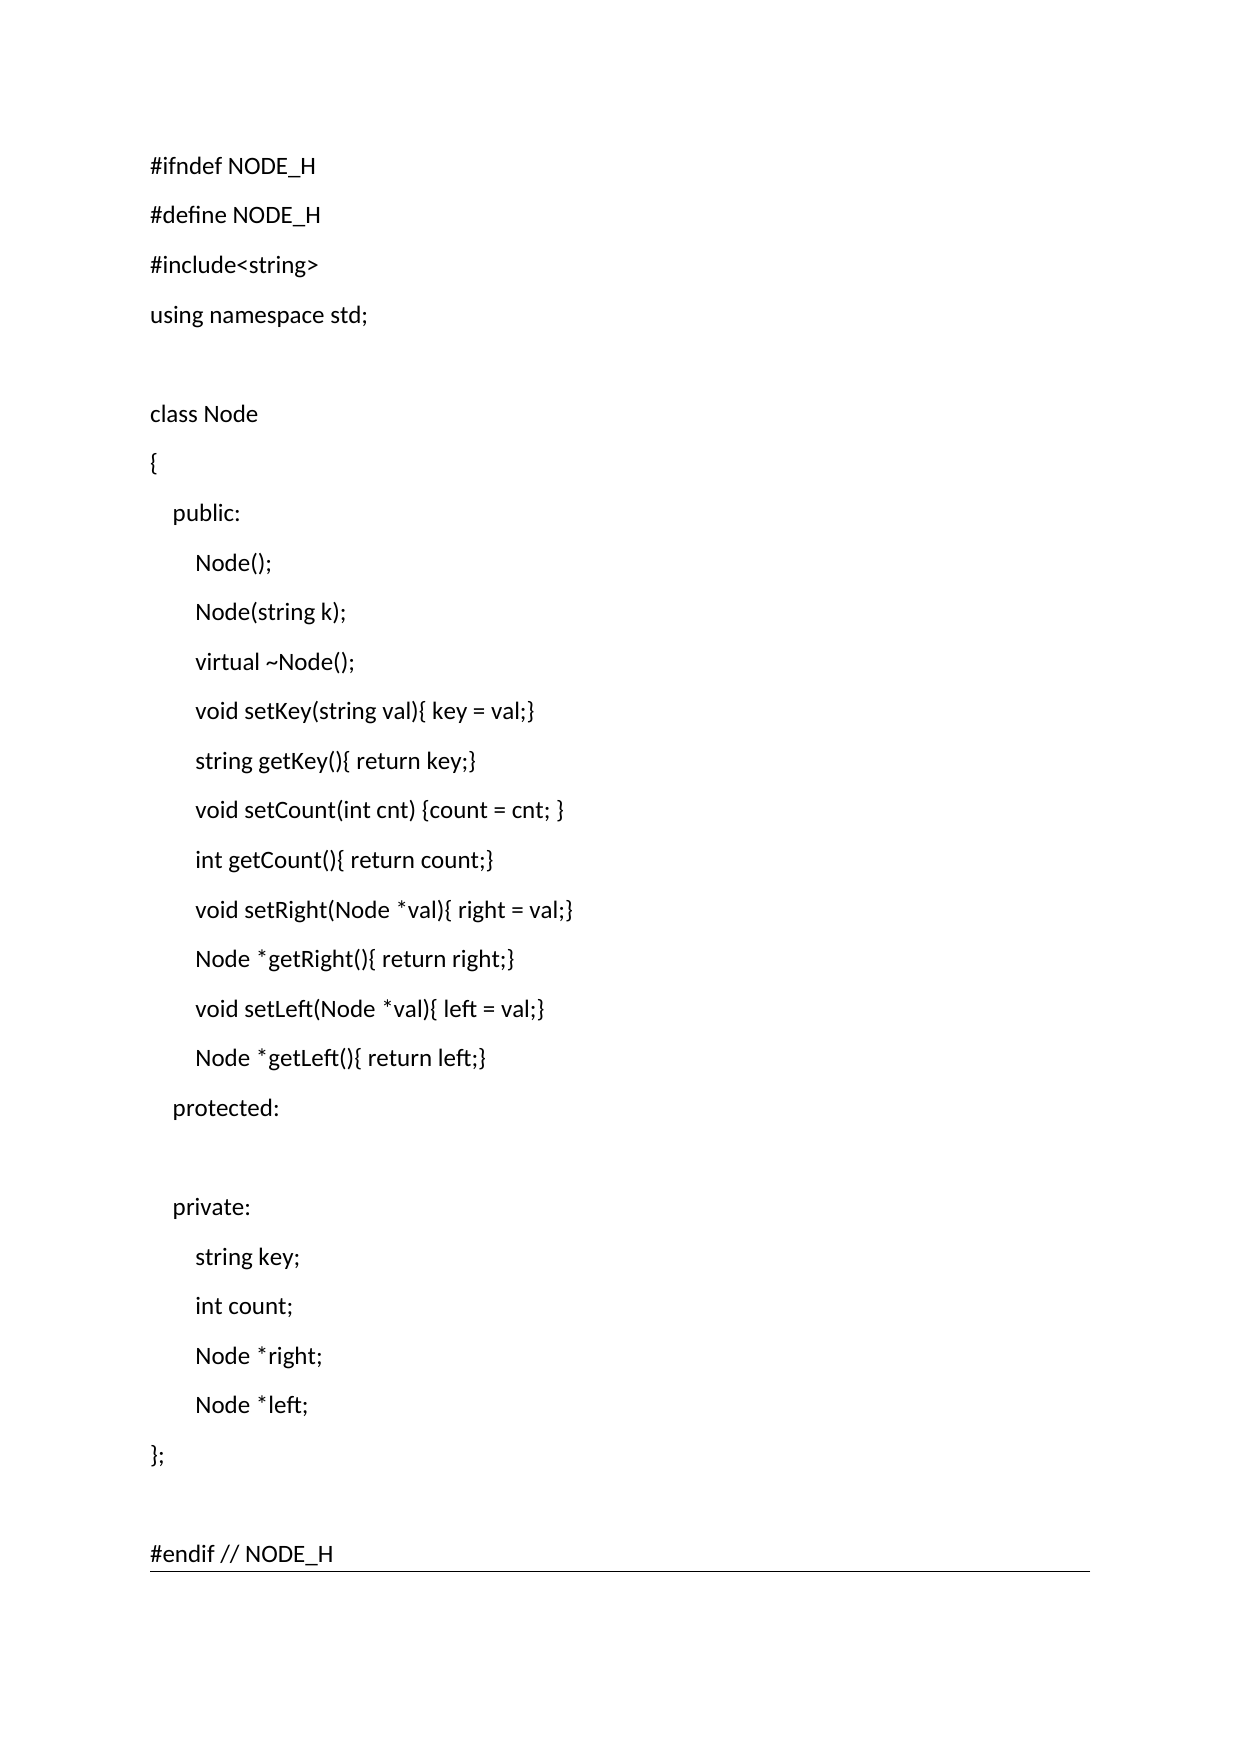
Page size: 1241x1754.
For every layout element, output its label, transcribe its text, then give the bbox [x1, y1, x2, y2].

text void setRight(Node *val){ right = val;} [150, 894, 1090, 924]
text #define NODE_H [150, 199, 1090, 230]
text Node *right; [150, 1340, 1090, 1371]
text void setCount(int cnt) {count = cnt; } [150, 794, 1090, 825]
text int getCount(){ return count;} [150, 844, 1090, 875]
text void setKey(string val){ key = val;} [150, 695, 1090, 726]
text #include<string> [150, 249, 1090, 280]
text class Node [150, 398, 1090, 428]
text }; [150, 1439, 1090, 1470]
text Node *getRight(){ return right;} [150, 943, 1090, 974]
text { [150, 447, 1090, 478]
text private: [150, 1191, 1090, 1222]
text Node *getLeft(){ return left;} [150, 1042, 1090, 1073]
text virtual ~Node(); [150, 646, 1090, 676]
text Node(string k); [150, 596, 1090, 627]
text using namespace std; [150, 299, 1090, 329]
text public: [150, 497, 1090, 528]
text Node *left; [150, 1389, 1090, 1420]
text #endif // NODE_H [150, 1538, 1090, 1571]
text #ifndef NODE_H [150, 150, 1090, 181]
text Node(); [150, 547, 1090, 577]
text string key; [150, 1241, 1090, 1271]
text protected: [150, 1092, 1090, 1123]
text void setLeft(Node *val){ left = val;} [150, 993, 1090, 1023]
text string getKey(){ return key;} [150, 745, 1090, 776]
text int count; [150, 1290, 1090, 1321]
